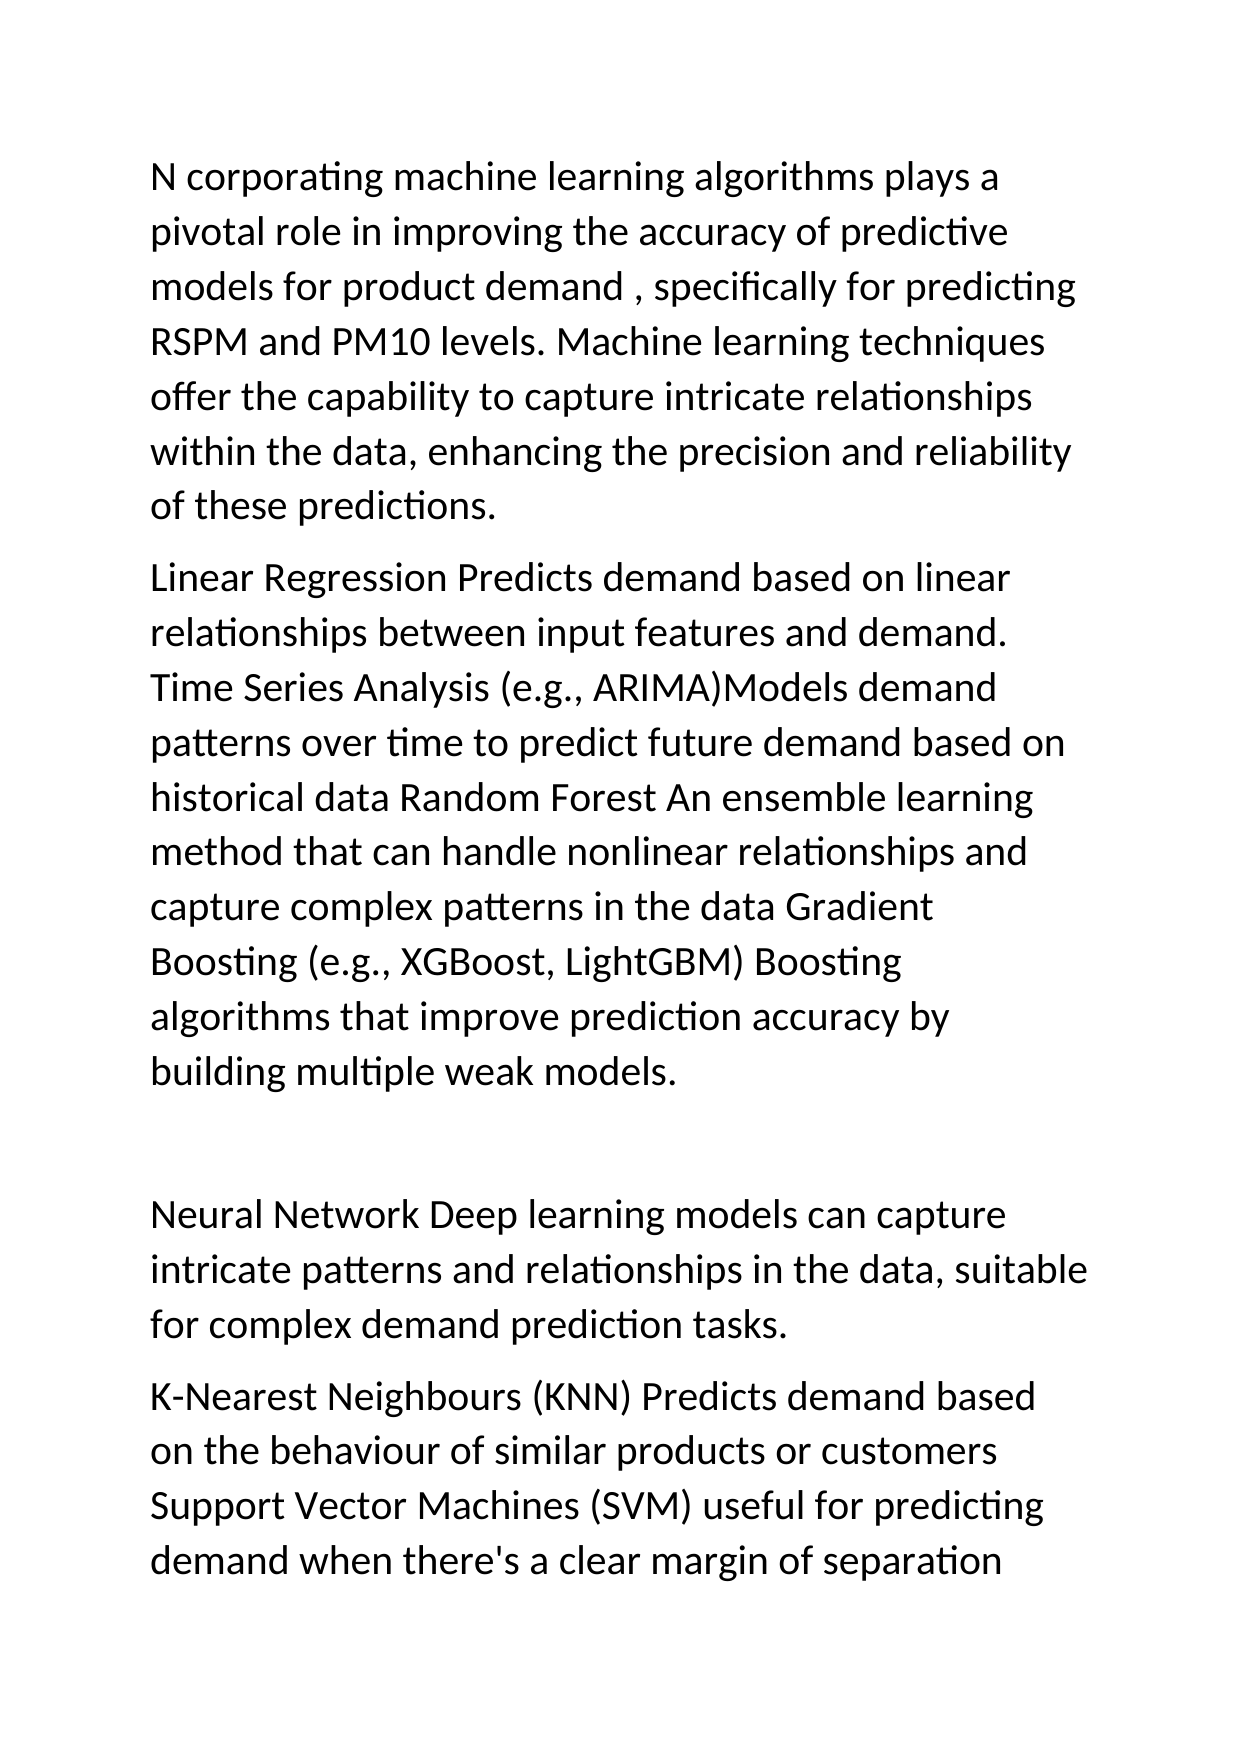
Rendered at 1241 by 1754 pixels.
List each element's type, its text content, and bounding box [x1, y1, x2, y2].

text Neural Network Deep learning models can capture intricate patterns and relationships in the data, suitable for complex demand prediction tasks. [150, 1188, 1090, 1349]
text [150, 1369, 1090, 1585]
text N corporating machine learning algorithms plays a pivotal role in improving the accuracy of predictive models for product demand , specifically for predicting RSPM and PM10 levels. Machine learning techniques offer the capability to capture intricate relationships within the data, enhancing the precision and reliability of these predictions. [150, 150, 1090, 530]
text Linear Regression Predicts demand based on linear relationships between input features and demand. Time Series Analysis (e.g., ARIMA)Models demand patterns over time to predict future demand based on historical data Random Forest An ensemble learning method that can handle nonlinear relationships and capture complex patterns in the data Gradient Boosting (e.g., XGBoost, LightGBM) Boosting algorithms that improve prediction accuracy by building multiple weak models. [150, 551, 1090, 1096]
